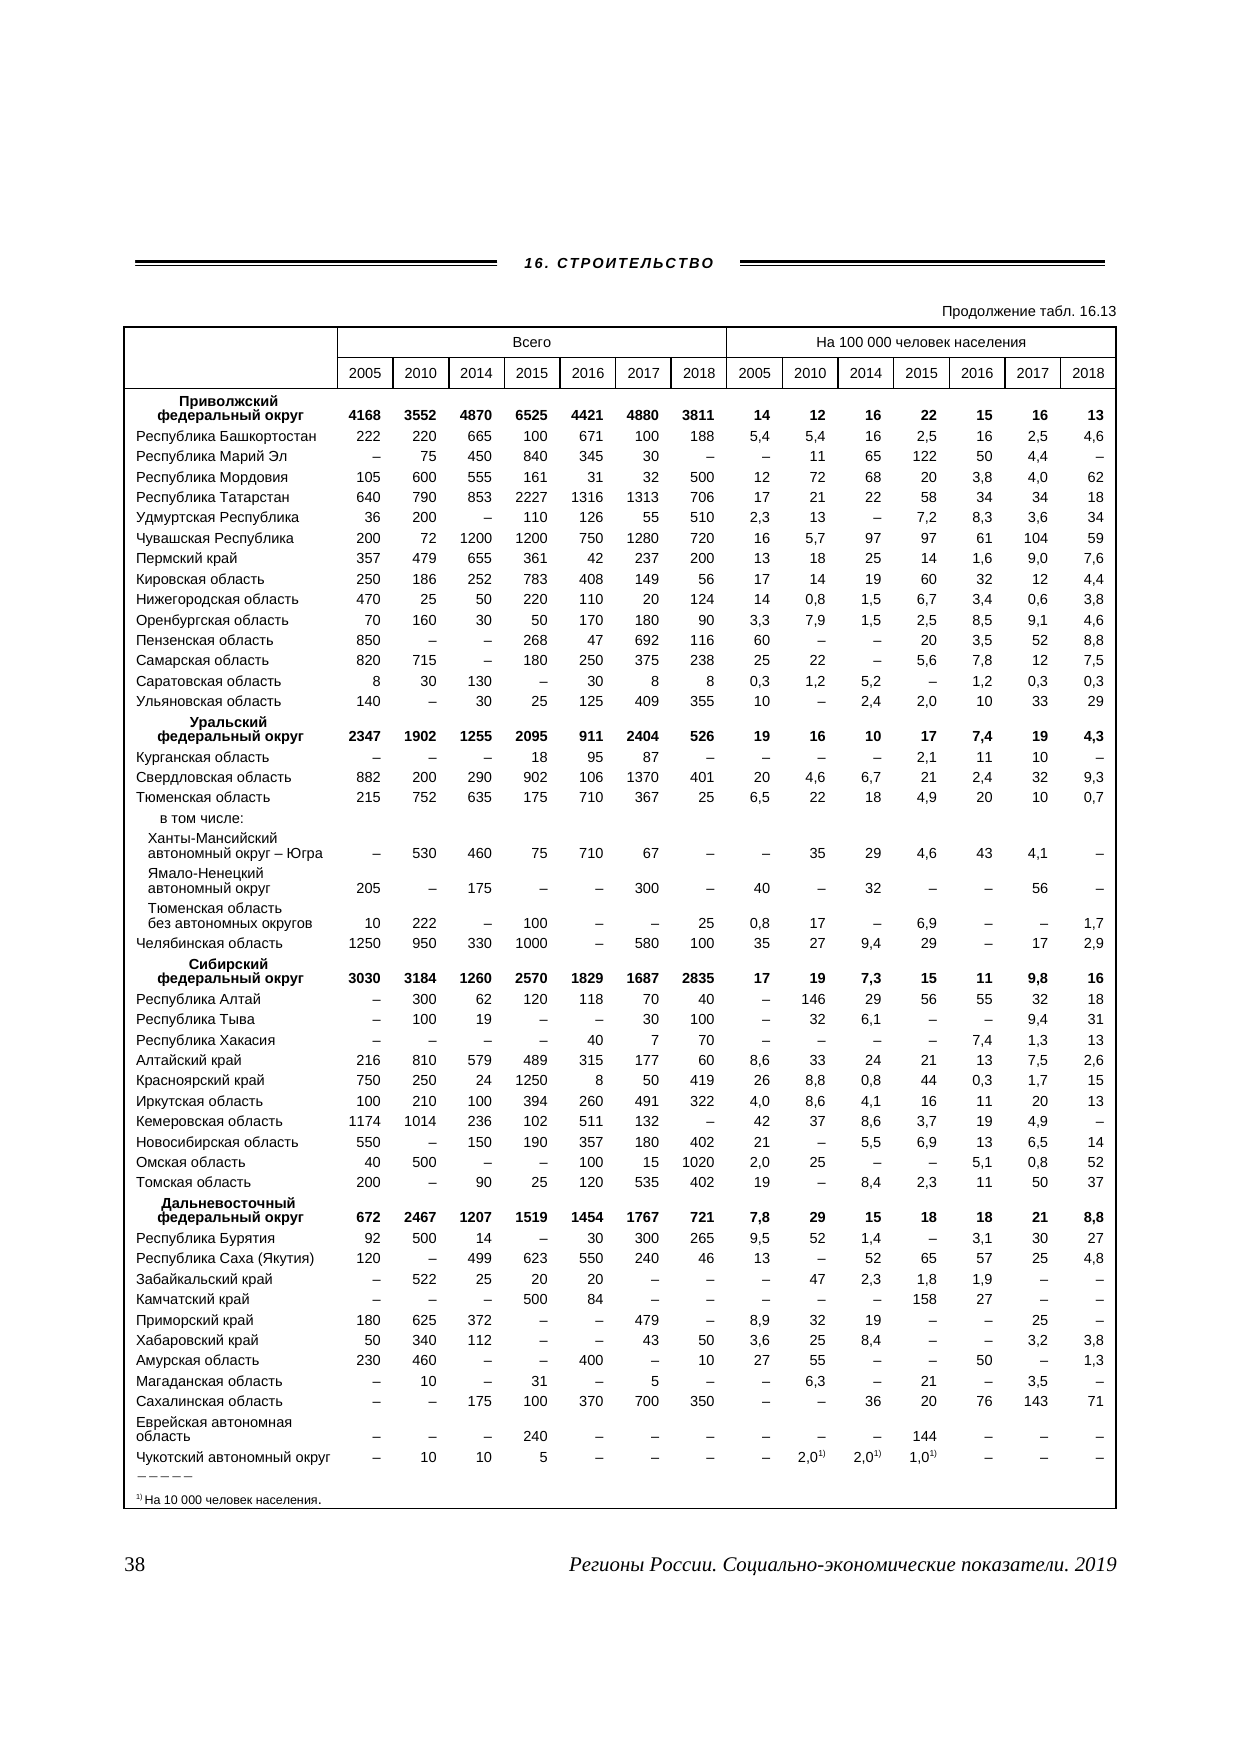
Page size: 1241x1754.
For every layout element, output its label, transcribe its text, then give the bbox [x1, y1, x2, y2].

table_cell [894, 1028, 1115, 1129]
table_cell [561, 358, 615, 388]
text Продолжение табл. 16.13 [124, 303, 1116, 320]
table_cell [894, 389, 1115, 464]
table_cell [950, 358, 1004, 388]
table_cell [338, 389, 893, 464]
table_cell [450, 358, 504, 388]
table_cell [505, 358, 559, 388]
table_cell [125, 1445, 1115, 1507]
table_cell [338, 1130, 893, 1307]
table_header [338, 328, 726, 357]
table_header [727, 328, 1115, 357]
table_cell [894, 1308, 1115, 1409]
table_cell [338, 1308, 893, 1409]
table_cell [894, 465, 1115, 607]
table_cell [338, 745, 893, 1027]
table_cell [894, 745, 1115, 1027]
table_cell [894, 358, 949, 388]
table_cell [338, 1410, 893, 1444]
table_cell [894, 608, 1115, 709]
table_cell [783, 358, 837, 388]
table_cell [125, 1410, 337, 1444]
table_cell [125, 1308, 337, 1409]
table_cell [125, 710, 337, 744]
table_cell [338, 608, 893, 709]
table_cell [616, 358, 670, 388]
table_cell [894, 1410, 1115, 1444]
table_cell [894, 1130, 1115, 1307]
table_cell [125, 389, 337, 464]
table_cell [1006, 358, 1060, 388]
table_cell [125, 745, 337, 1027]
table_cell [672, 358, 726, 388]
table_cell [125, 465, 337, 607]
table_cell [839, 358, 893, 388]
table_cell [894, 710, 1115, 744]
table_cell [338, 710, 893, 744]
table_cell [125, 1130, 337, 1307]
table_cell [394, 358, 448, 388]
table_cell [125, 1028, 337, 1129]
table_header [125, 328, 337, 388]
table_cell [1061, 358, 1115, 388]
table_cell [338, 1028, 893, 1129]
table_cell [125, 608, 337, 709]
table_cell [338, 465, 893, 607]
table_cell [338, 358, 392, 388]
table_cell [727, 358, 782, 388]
